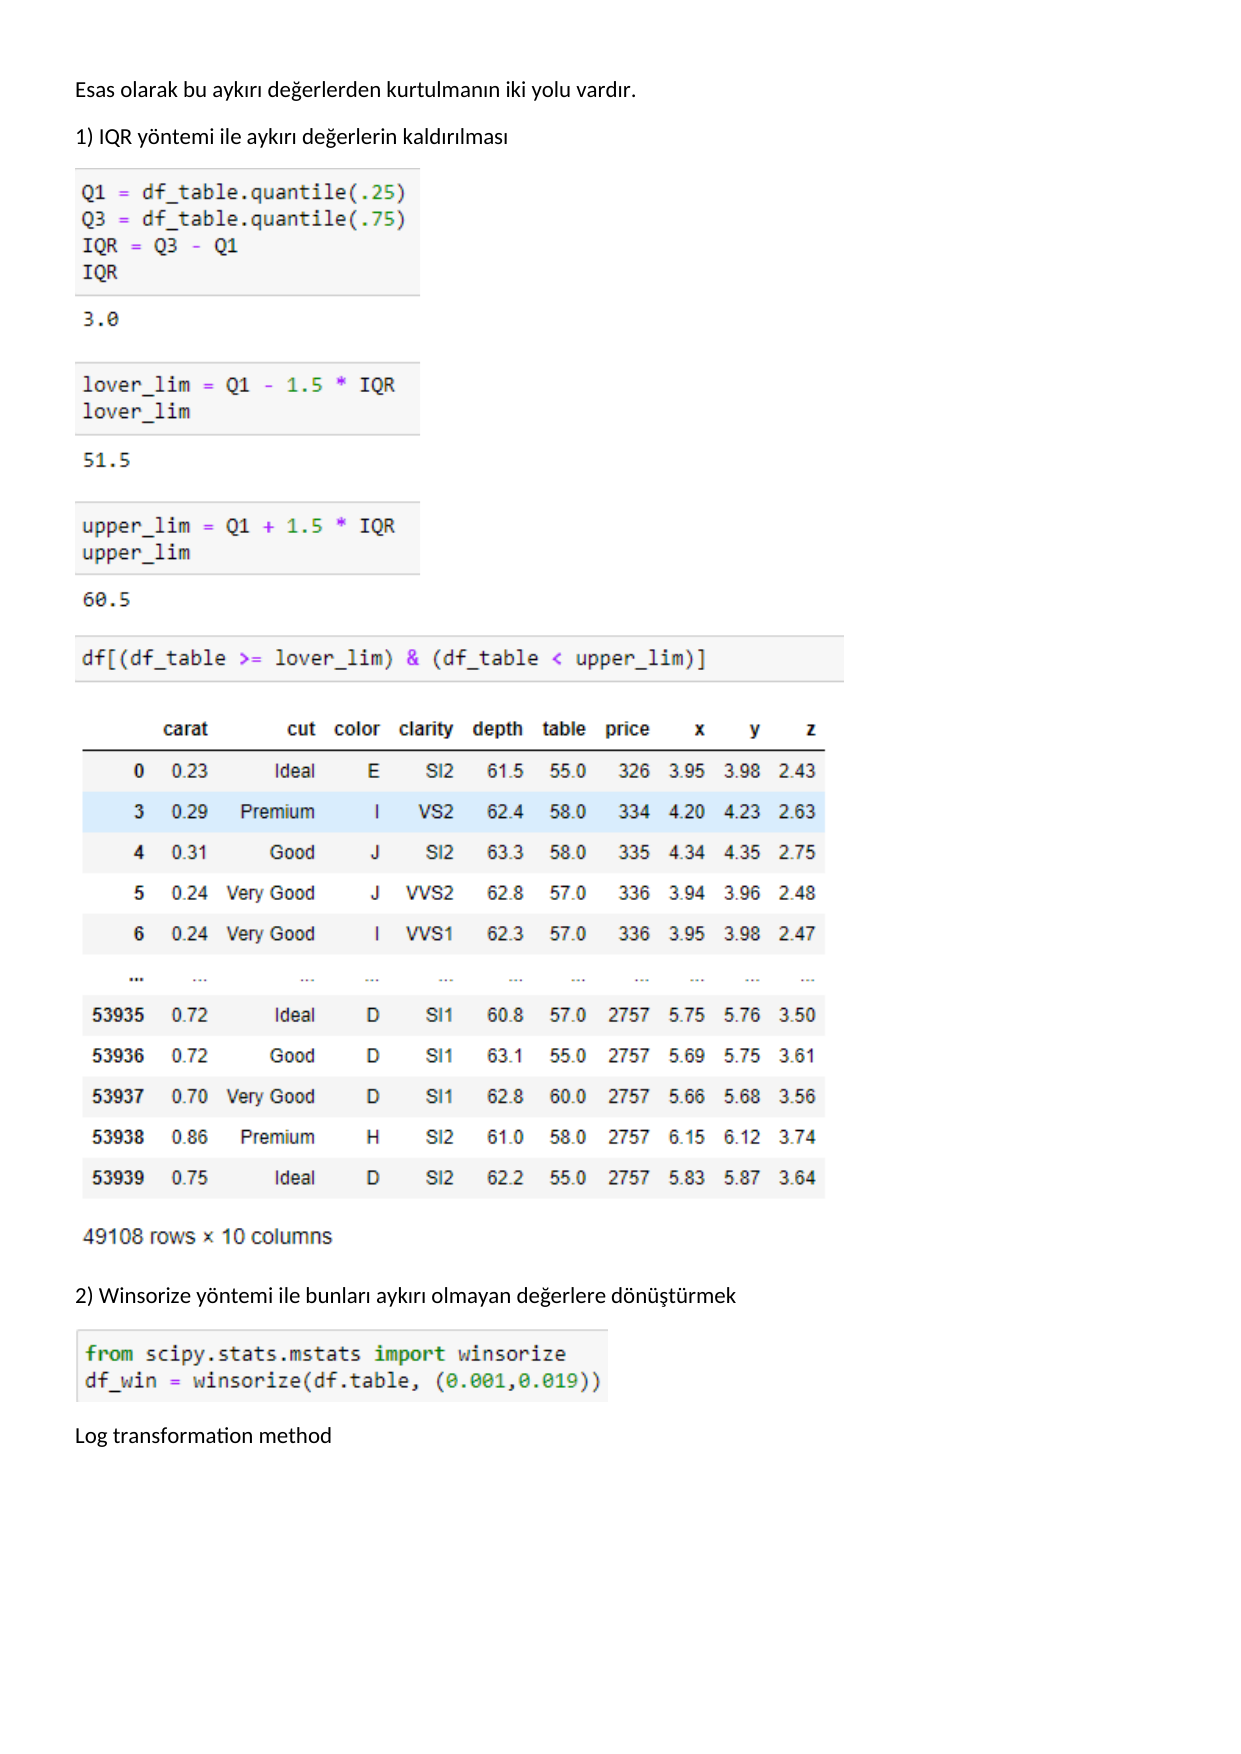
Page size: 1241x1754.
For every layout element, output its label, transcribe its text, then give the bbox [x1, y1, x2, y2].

text 1) IQR yöntemi ile aykırı değerlerin kaldırılması [75, 122, 1165, 150]
text Log transformation method [75, 1421, 1165, 1449]
text Esas olarak bu aykırı değerlerden kurtulmanın iki yolu vardır. [75, 75, 1165, 103]
text 2) Winsorize yöntemi ile bunları aykırı olmayan değerlere dönüştürmek [75, 1282, 1165, 1310]
picture [75, 634, 844, 1263]
picture [75, 1328, 608, 1402]
picture [75, 168, 421, 616]
